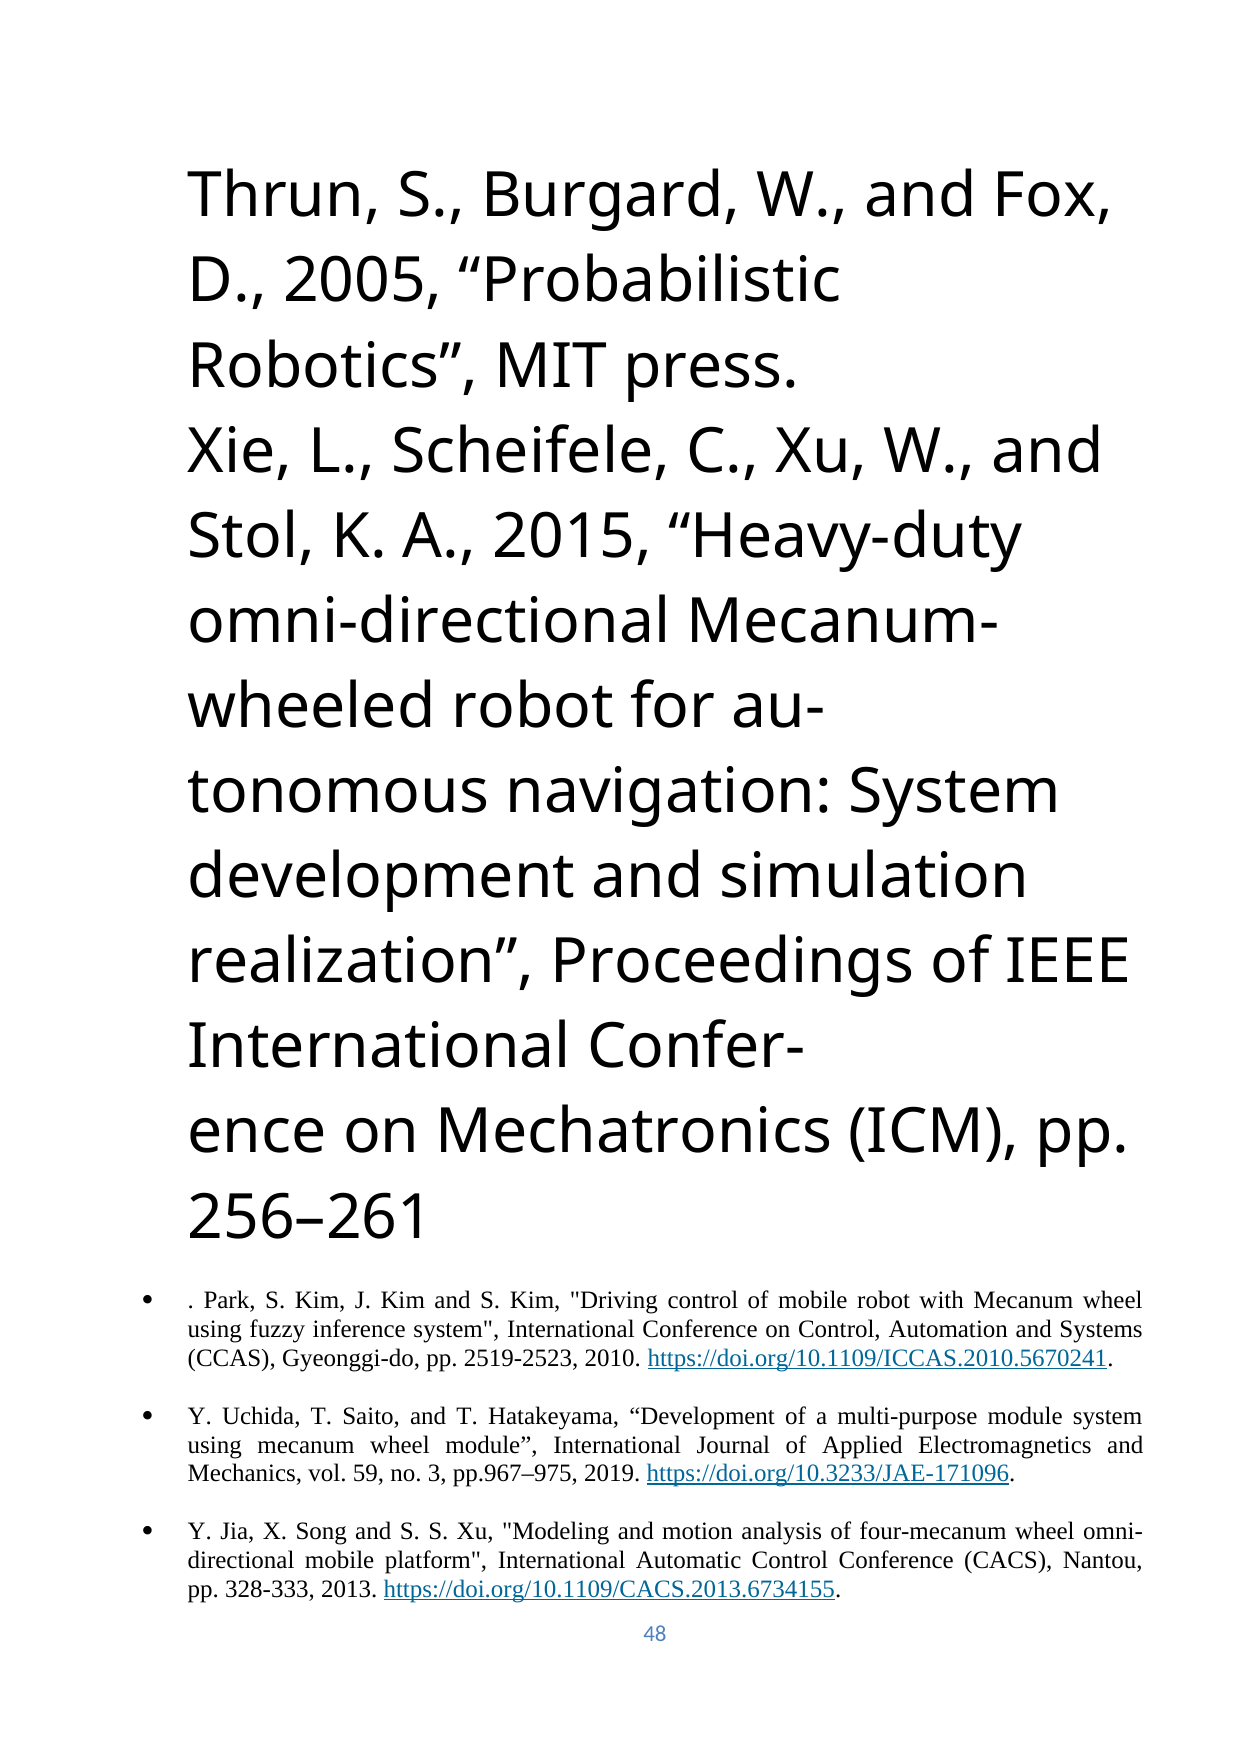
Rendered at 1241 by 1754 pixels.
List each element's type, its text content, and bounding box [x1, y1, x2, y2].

list . Park, S. Kim, J. Kim and S. Kim, "Driving control of mobile robot with Mecanum wheel using fuzzy inference system", International Conference on Control, Automation and Systems (CCAS), Gyeonggi-do, pp. 2519-2523, 2010. https://doi.org/10.1109/ICCAS.2010.5670241. [143, 1286, 1144, 1372]
text ence on Mechatronics (ICM), pp. 256–261 [187, 1086, 1144, 1256]
text tonomous navigation: System development and simulation realization”, Proceedings of IEEE International Confer- [187, 746, 1144, 1086]
picture [785, 1583, 791, 1591]
text Thrun, S., Burgard, W., and Fox, D., 2005, “Probabilistic Robotics”, MIT press. [187, 150, 1144, 405]
list Y. Jia, X. Song and S. S. Xu, "Modeling and motion analysis of four-mecanum wheel omni-directional mobile platform", International Automatic Control Conference (CACS), Nantou, pp. 328-333, 2013. https://doi.org/10.1109/CACS.2013.6734155. [143, 1516, 1144, 1603]
list Y. Uchida, T. Saito, and T. Hatakeyama, “Development of a multi-purpose module system using mecanum wheel module”, International Journal of Applied Electromagnetics and Mechanics, vol. 59, no. 3, pp.967–975, 2019. https://doi.org/10.3233/JAE-171096. [143, 1401, 1144, 1487]
text Xie, L., Scheifele, C., Xu, W., and Stol, K. A., 2015, “Heavy-duty omni-directional Mecanum-wheeled robot for au- [187, 405, 1144, 746]
